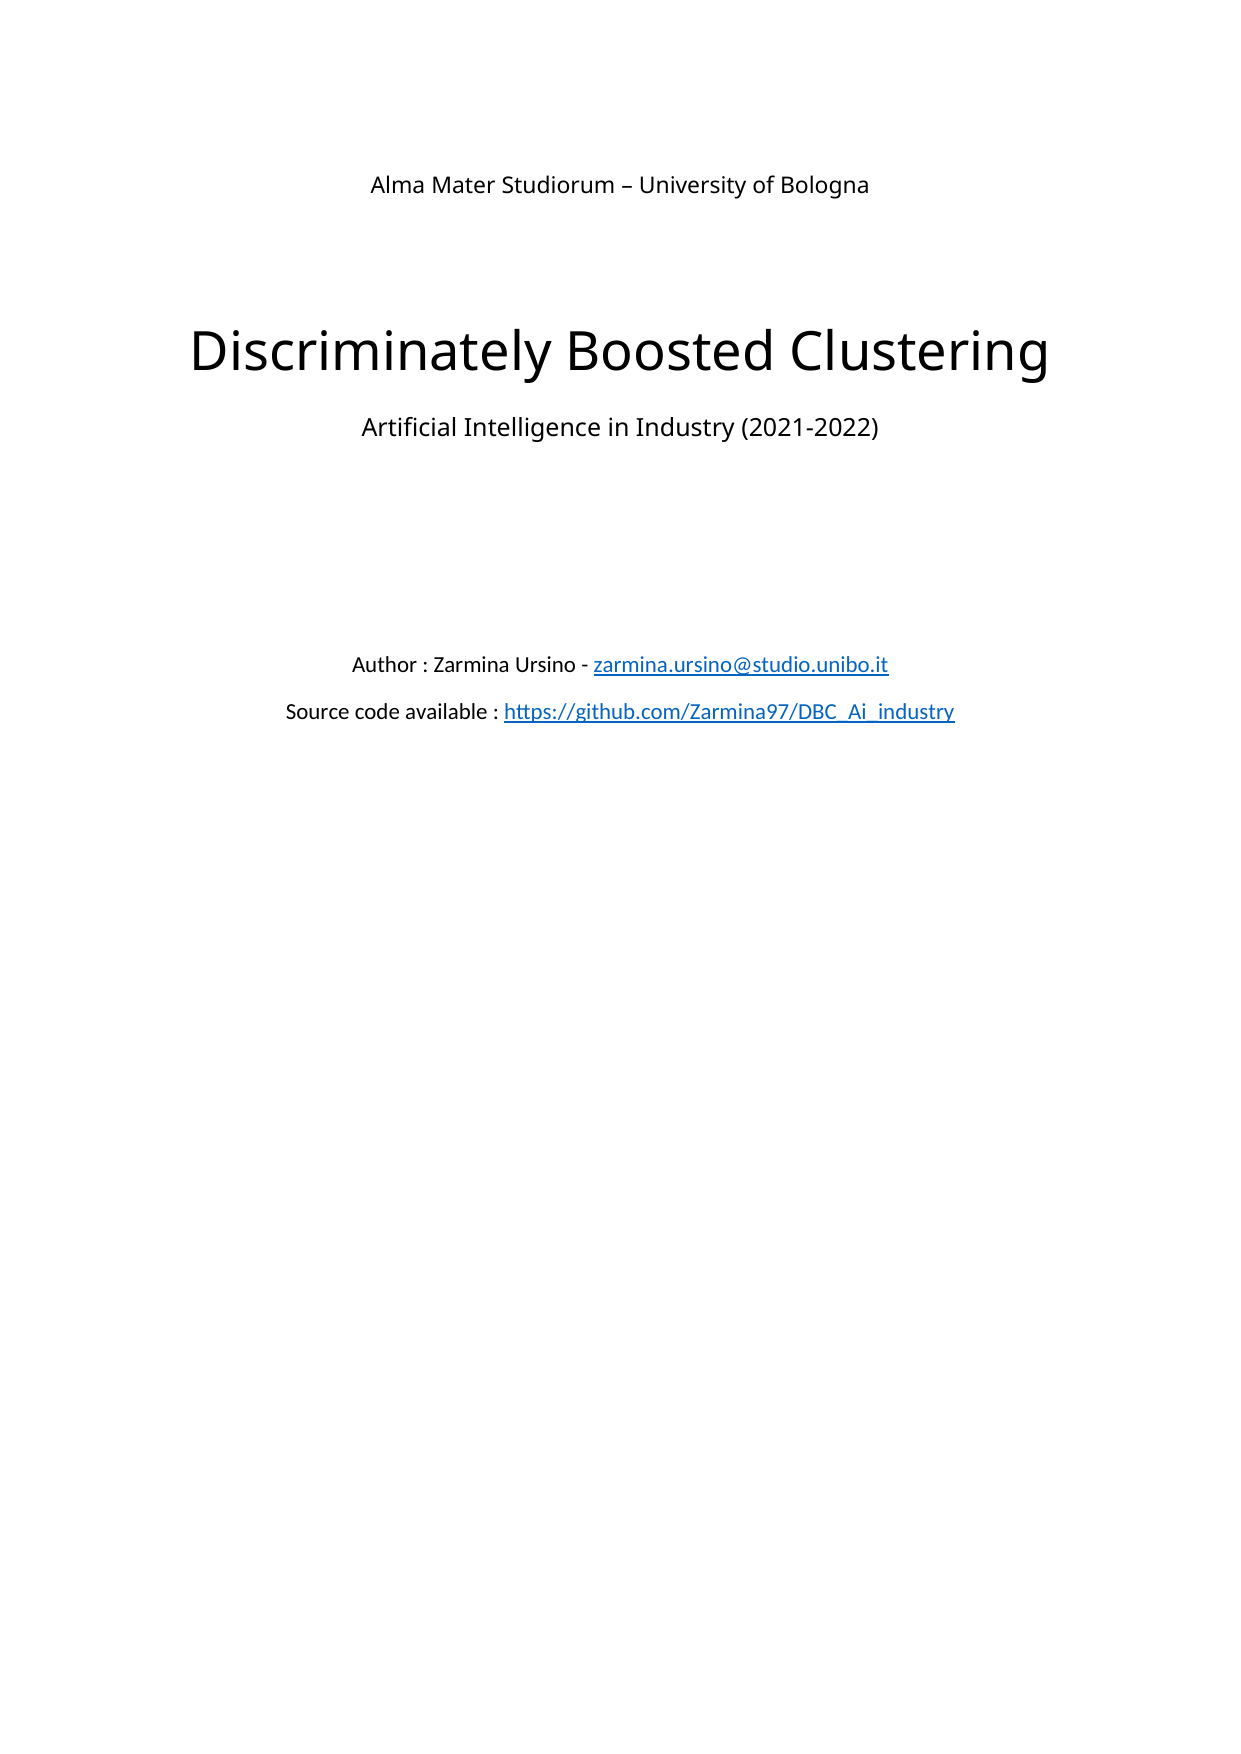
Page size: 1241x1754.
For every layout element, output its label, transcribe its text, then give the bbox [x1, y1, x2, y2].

text Alma Mater Studiorum – University of Bologna [75, 169, 1165, 200]
text Artificial Intelligence in Industry (2021-2022) [75, 409, 1165, 443]
text Source code available : https://github.com/Zarmina97/DBC_Ai_industry [75, 697, 1165, 725]
text Author : Zarmina Ursino - zarmina.ursino@studio.unibo.it [75, 650, 1165, 678]
text Discriminately Boosted Clustering [75, 313, 1165, 387]
